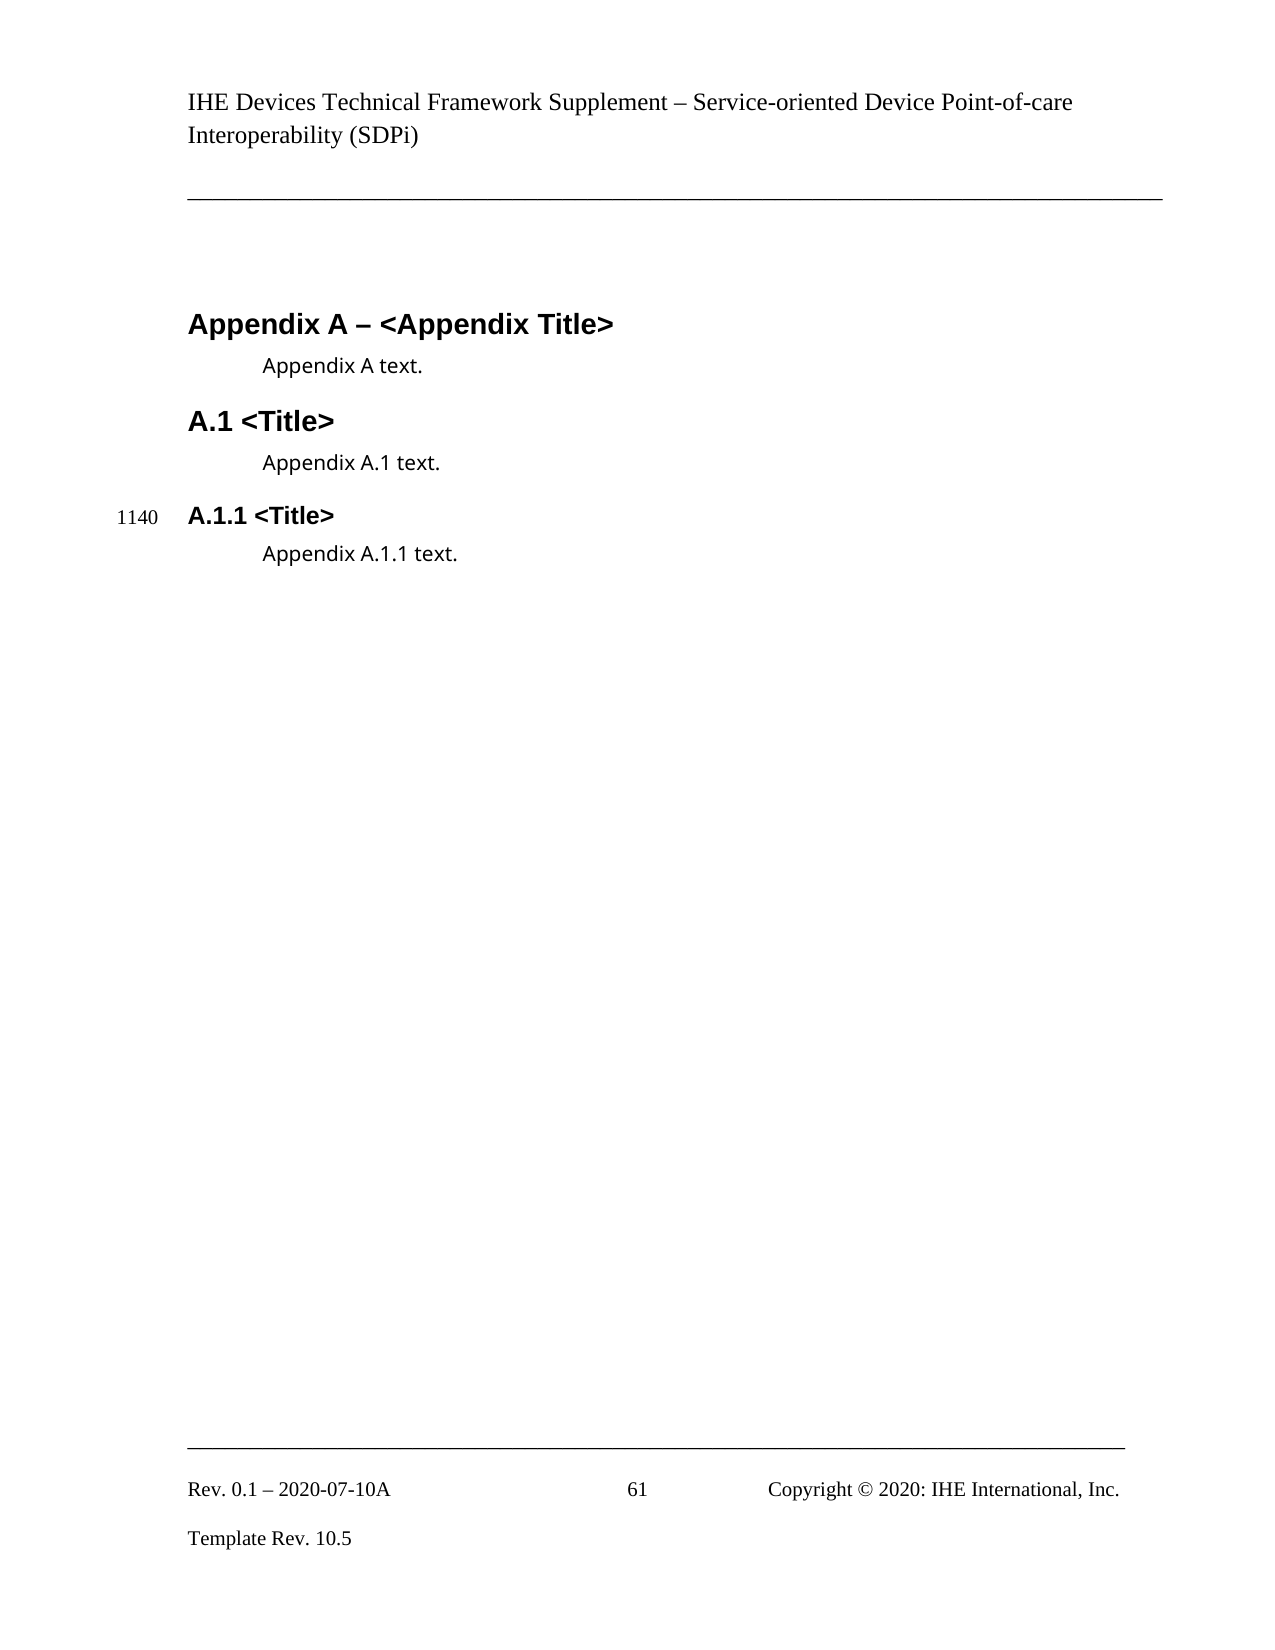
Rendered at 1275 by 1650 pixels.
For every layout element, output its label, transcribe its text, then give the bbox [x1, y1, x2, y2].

subtitle Appendix A – <Appendix Title> [187, 307, 1162, 341]
text Appendix A.1.1 text. [262, 540, 1162, 567]
text Appendix A.1 text. [262, 449, 1162, 476]
subtitle A.1.1 <Title> [187, 501, 1162, 529]
text Appendix A text. [262, 352, 1162, 379]
subtitle A.1 <Title> [187, 404, 1162, 437]
